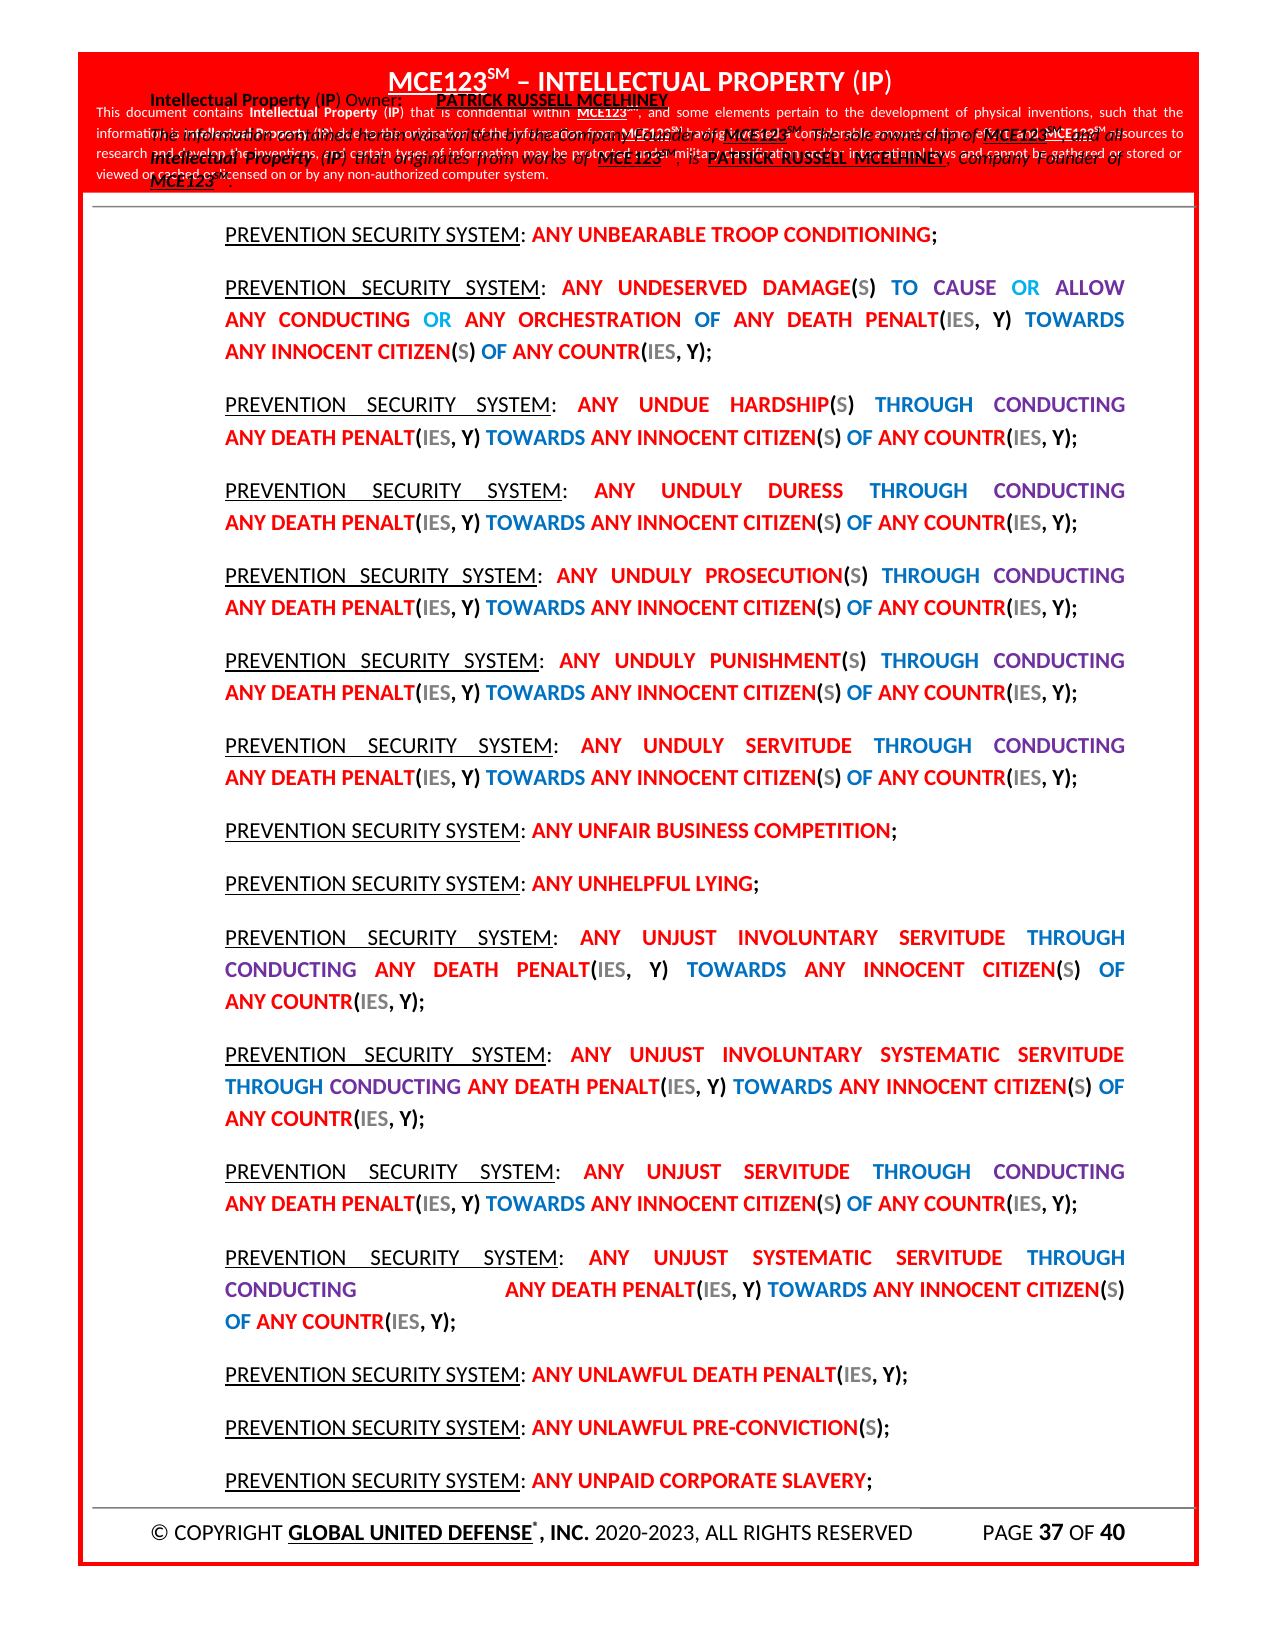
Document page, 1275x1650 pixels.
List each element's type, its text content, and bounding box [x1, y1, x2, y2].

text PREVENTION SECURITY SYSTEM: ANY UNFAIR BUSINESS COMPETITION; [225, 817, 1125, 844]
text PREVENTION SECURITY SYSTEM: ANY UNDULY PUNISHMENT(S) THROUGH CONDUCTING ANY DEATH PENALT(IES, Y) TOWARDS ANY INNOCENT CITIZEN(S) OF ANY COUNTR(IES, Y); [225, 646, 1125, 706]
text PREVENTION SECURITY SYSTEM: ANY UNDULY PROSECUTION(S) THROUGH CONDUCTING ANY DEATH PENALT(IES, Y) TOWARDS ANY INNOCENT CITIZEN(S) OF ANY COUNTR(IES, Y); [225, 561, 1125, 621]
text PREVENTION SECURITY SYSTEM: ANY UNHELPFUL LYING; [225, 869, 1125, 898]
text PREVENTION SECURITY SYSTEM: ANY UNPAID CORPORATE SLAVERY; [225, 1466, 1125, 1494]
text PREVENTION SECURITY SYSTEM: ANY UNDUE HARDSHIP(S) THROUGH CONDUCTING ANY DEATH PENALT(IES, Y) TOWARDS ANY INNOCENT CITIZEN(S) OF ANY COUNTR(IES, Y); [225, 391, 1125, 451]
text PREVENTION SECURITY SYSTEM: ANY UNDESERVED DAMAGE(S) TO CAUSE OR ALLOW ANY CONDUCTING OR ANY ORCHESTRATION OF ANY DEATH PENALT(IES, Y) TOWARDS ANY INNOCENT CITIZEN(S) OF ANY COUNTR(IES, Y); [225, 273, 1125, 366]
text PREVENTION SECURITY SYSTEM: ANY UNJUST INVOLUNTARY SERVITUDE THROUGH CONDUCTING ANY DEATH PENALT(IES, Y) TOWARDS ANY INNOCENT CITIZEN(S) OF ANY COUNTR(IES, Y); [225, 923, 1125, 1015]
text PREVENTION SECURITY SYSTEM: ANY UNLAWFUL DEATH PENALT(IES, Y); [225, 1360, 1125, 1388]
text PREVENTION SECURITY SYSTEM: ANY UNJUST SERVITUDE THROUGH CONDUCTING ANY DEATH PENALT(IES, Y) TOWARDS ANY INNOCENT CITIZEN(S) OF ANY COUNTR(IES, Y); [225, 1157, 1125, 1218]
text PREVENTION SECURITY SYSTEM: ANY UNDULY SERVITUDE THROUGH CONDUCTING ANY DEATH PENALT(IES, Y) TOWARDS ANY INNOCENT CITIZEN(S) OF ANY COUNTR(IES, Y); [225, 731, 1125, 792]
text PREVENTION SECURITY SYSTEM: ANY UNDULY DURESS THROUGH CONDUCTING ANY DEATH PENALT(IES, Y) TOWARDS ANY INNOCENT CITIZEN(S) OF ANY COUNTR(IES, Y); [225, 476, 1125, 536]
text PREVENTION SECURITY SYSTEM: ANY UNJUST INVOLUNTARY SYSTEMATIC SERVITUDE THROUGH CONDUCTING ANY DEATH PENALT(IES, Y) TOWARDS ANY INNOCENT CITIZEN(S) OF ANY COUNTR(IES, Y); [225, 1040, 1125, 1132]
text PREVENTION SECURITY SYSTEM: ANY UNJUST SYSTEMATIC SERVITUDE THROUGH CONDUCTING ANY DEATH PENALT(IES, Y) TOWARDS ANY INNOCENT CITIZEN(S) OF ANY COUNTR(IES, Y); [225, 1243, 1125, 1335]
text PREVENTION SECURITY SYSTEM: ANY UNBEARABLE TROOP CONDITIONING; [225, 220, 1125, 248]
text PREVENTION SECURITY SYSTEM: ANY UNLAWFUL PRE-CONVICTION(S); [225, 1413, 1125, 1441]
